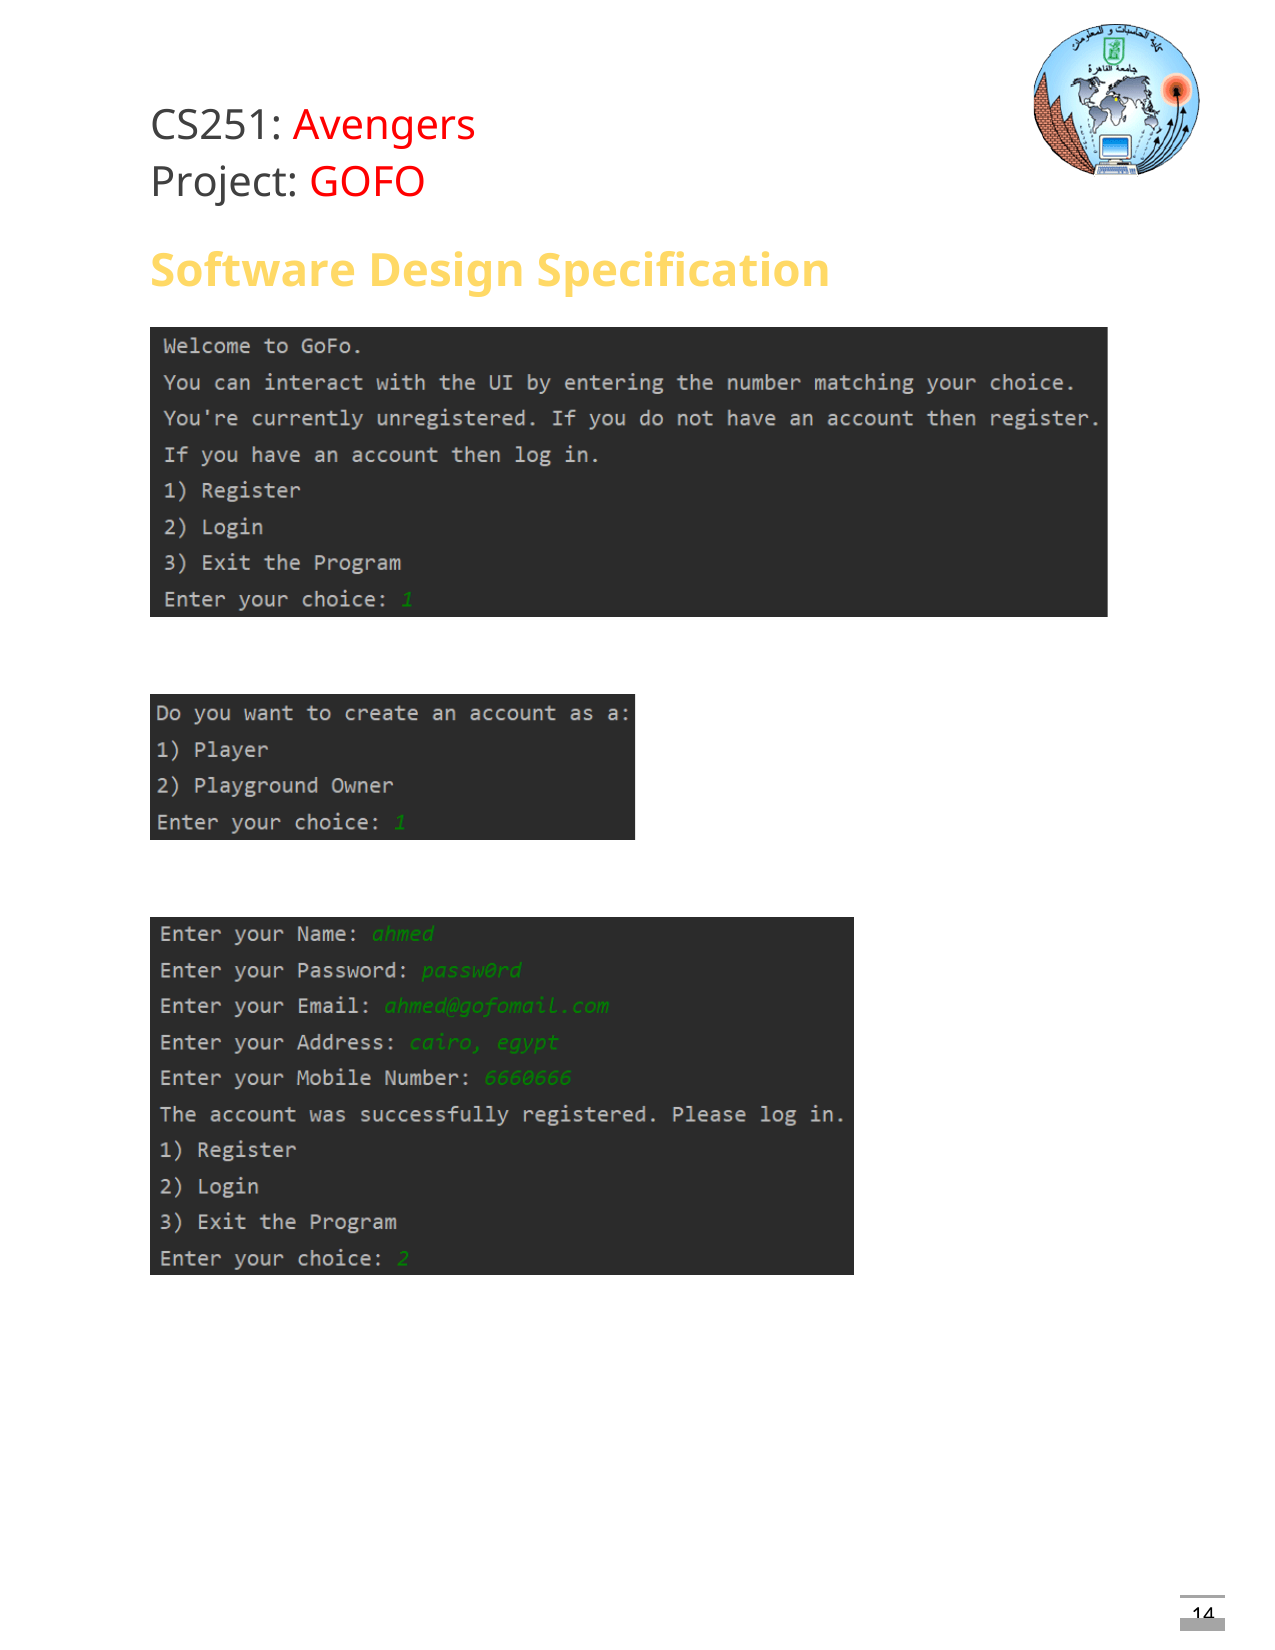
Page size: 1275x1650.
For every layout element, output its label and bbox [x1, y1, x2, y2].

picture [150, 694, 636, 840]
picture [150, 917, 854, 1275]
picture [150, 327, 1108, 617]
picture [1033, 24, 1201, 180]
